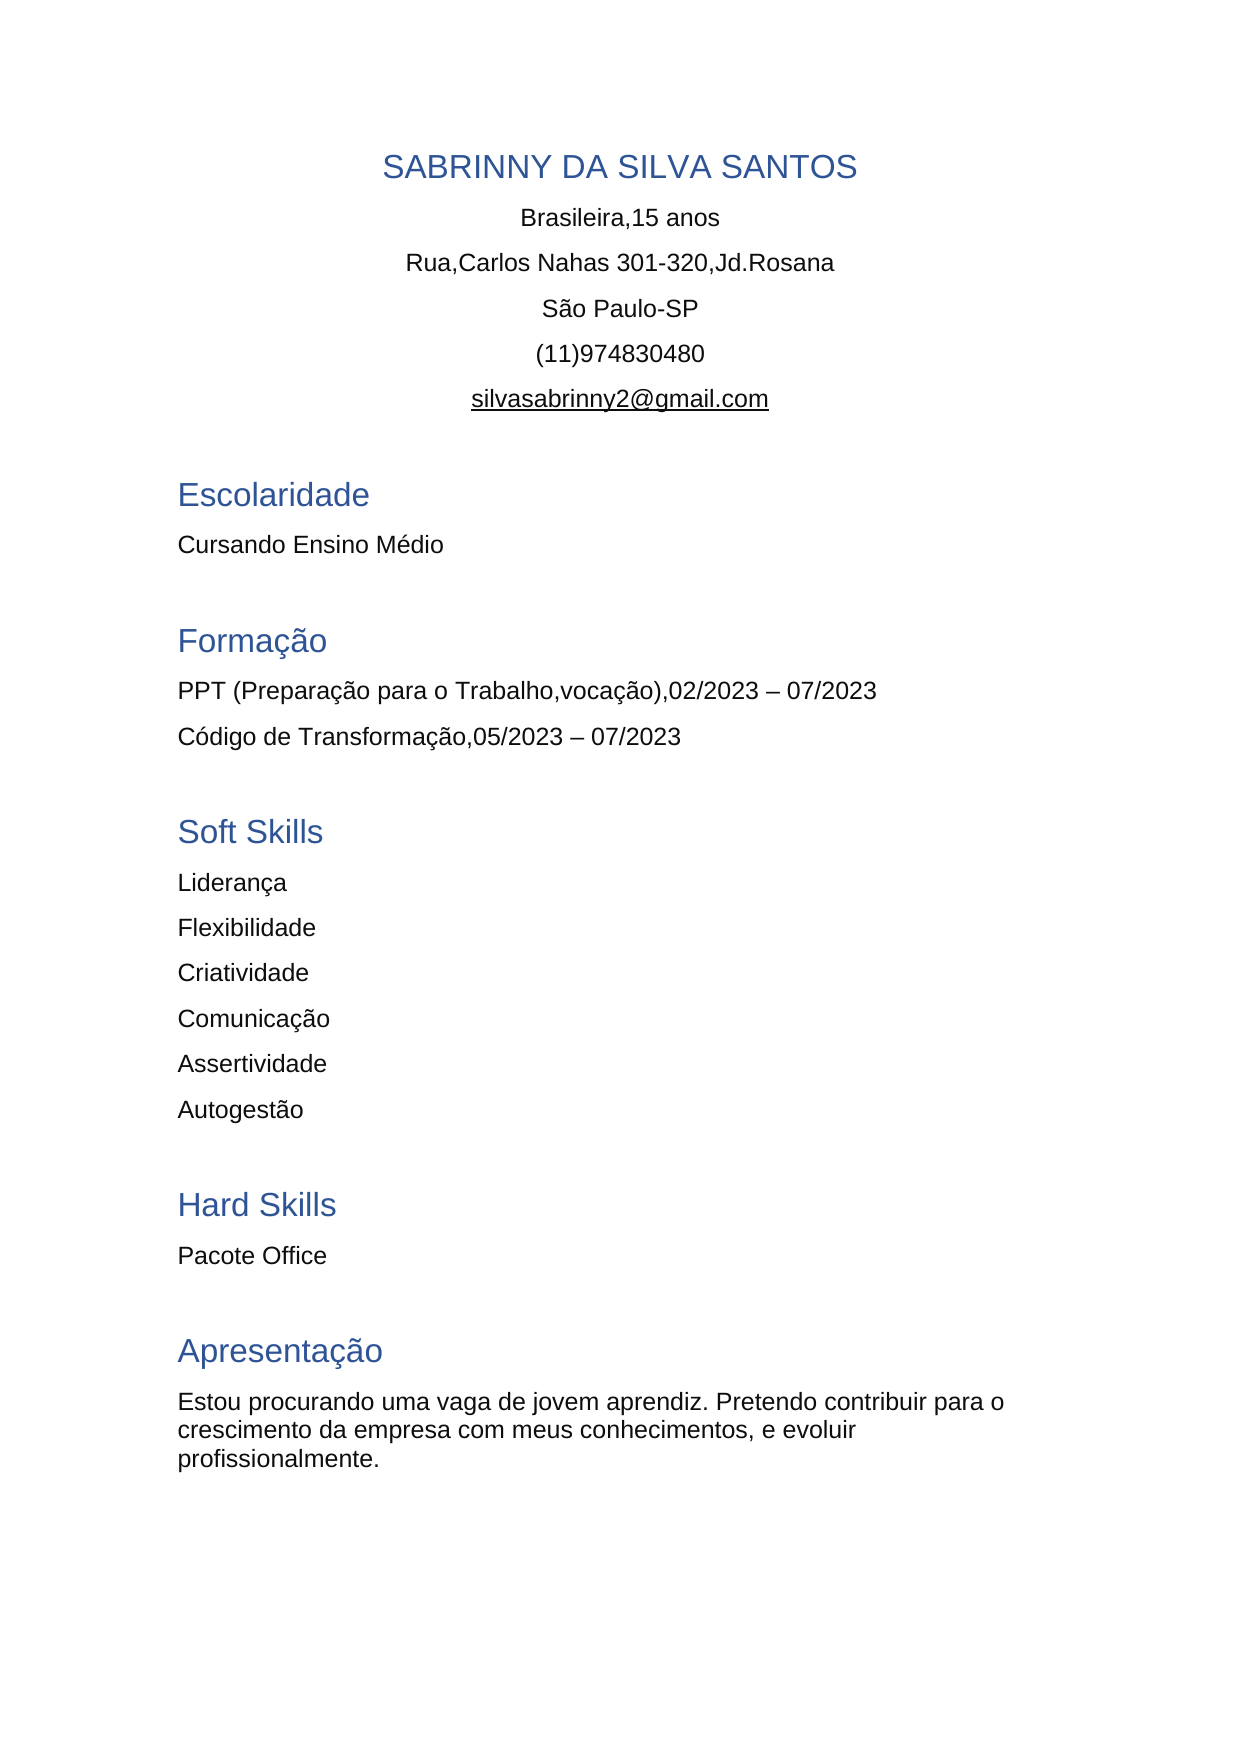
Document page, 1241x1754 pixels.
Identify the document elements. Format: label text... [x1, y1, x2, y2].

text São Paulo-SP [177, 293, 1063, 322]
text Autogestão [177, 1095, 1063, 1123]
text Formação [177, 621, 1063, 659]
text PPT (Preparação para o Trabalho,vocação),02/2023 – 07/2023 [177, 676, 1063, 705]
text Código de Transformação,05/2023 – 07/2023 [177, 722, 1063, 750]
text (11)974830480 [177, 339, 1063, 368]
text Cursando Ensino Médio [177, 530, 1063, 559]
text Pacote Office [177, 1241, 1063, 1269]
text SABRINNY DA SILVA SANTOS [177, 148, 1063, 186]
text Criatividade [177, 958, 1063, 987]
text Soft Skills [177, 812, 1063, 851]
text Liderança [177, 868, 1063, 896]
text Assertividade [177, 1049, 1063, 1078]
text Hard Skills [177, 1186, 1063, 1224]
text Comunicação [177, 1004, 1063, 1033]
text Rua,Carlos Nahas 301-320,Jd.Rosana [177, 248, 1063, 277]
text Estou procurando uma vaga de jovem aprendiz. Pretendo contribuir para o crescimento da empresa com meus conhecimentos, e evoluir profissionalmente. [177, 1387, 1063, 1473]
text Escolaridade [177, 475, 1063, 514]
text Brasileira,15 anos [177, 203, 1063, 231]
text silvasabrinny2@gmail.com [177, 384, 1063, 413]
text Apresentação [177, 1331, 1063, 1370]
text Flexibilidade [177, 913, 1063, 942]
